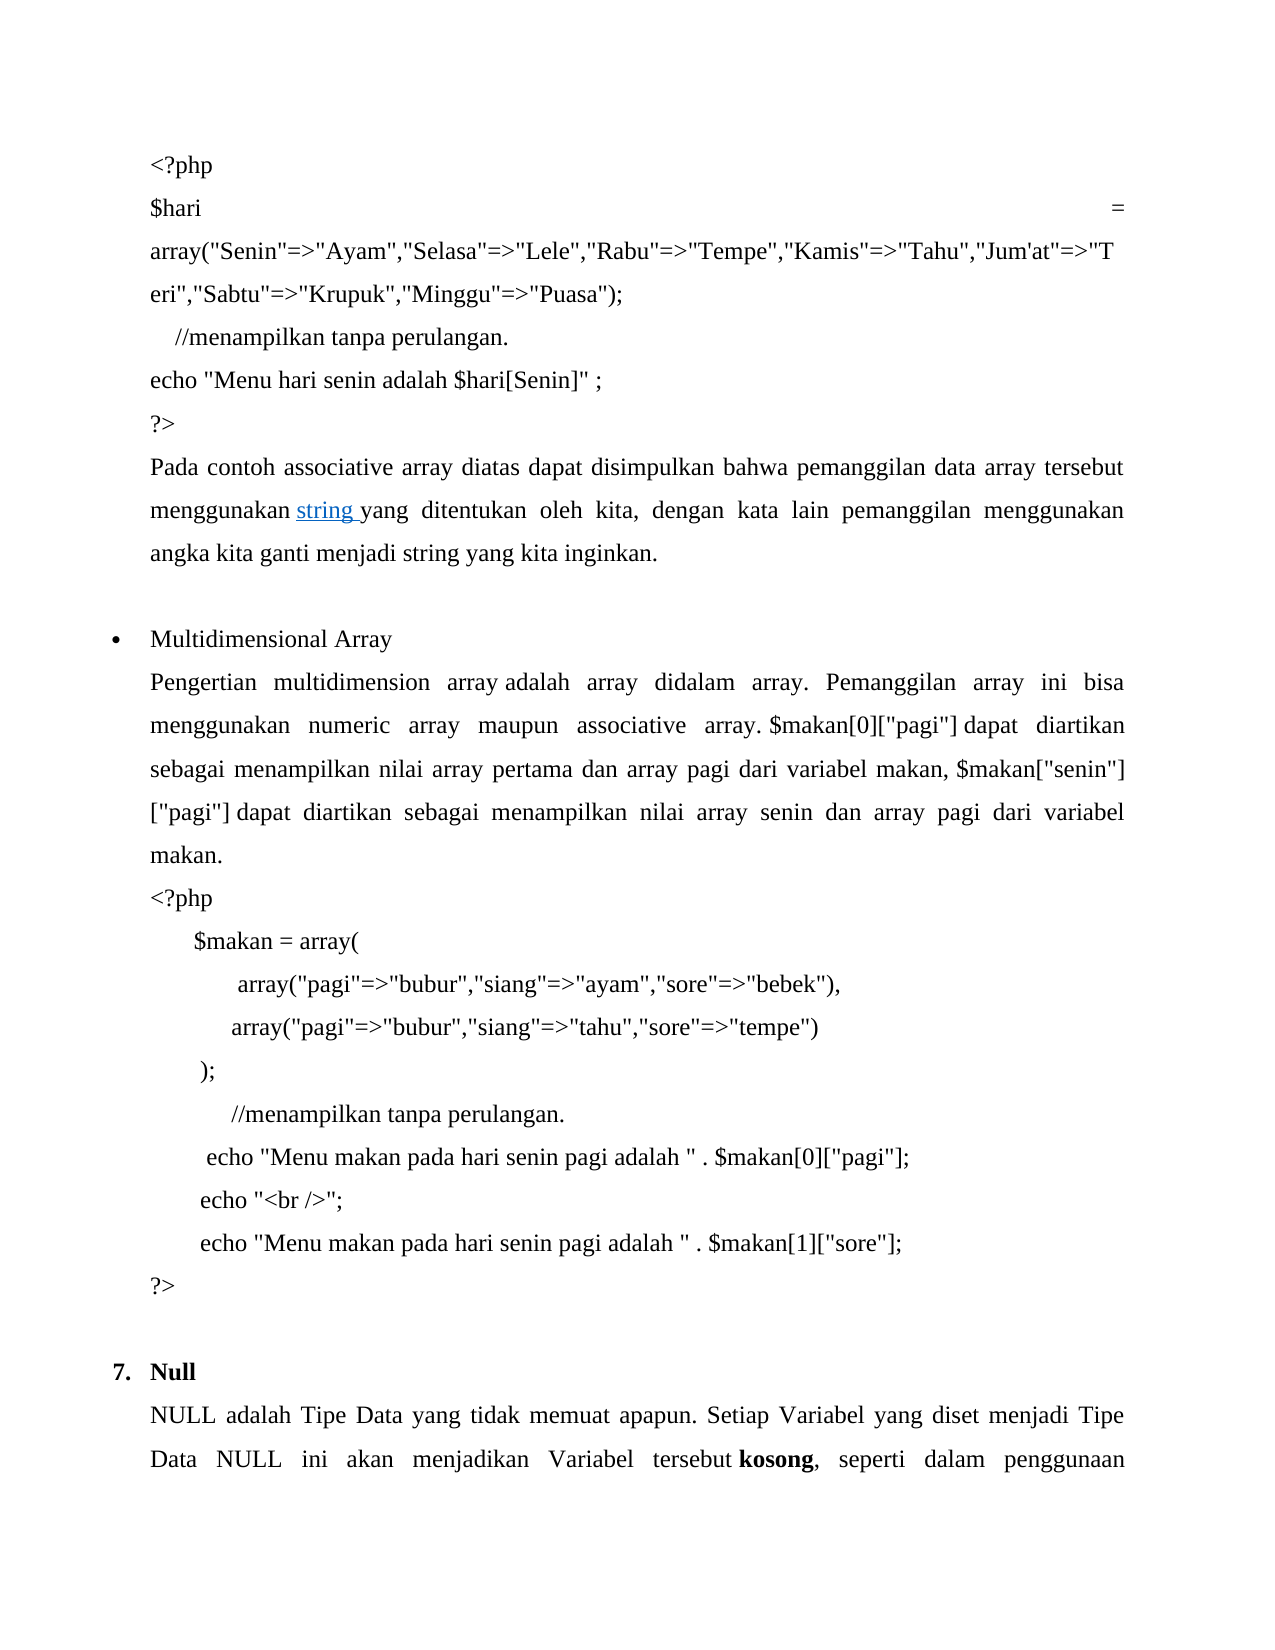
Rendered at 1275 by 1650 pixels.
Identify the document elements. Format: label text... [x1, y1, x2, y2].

text array("pagi"=>"bubur","siang"=>"tahu","sore"=>"tempe") [150, 1012, 1125, 1041]
text echo "Menu makan pada hari senin pagi adalah " . $makan[0]["pagi"]; [150, 1142, 1125, 1171]
text //menampilkan tanpa perulangan. [150, 1099, 1125, 1127]
text 7. Null [112, 1357, 1125, 1386]
text <?php [150, 883, 1125, 912]
text ); [150, 1056, 1125, 1084]
text array("pagi"=>"bubur","siang"=>"ayam","sore"=>"bebek"), [150, 969, 1125, 998]
text echo "Menu makan pada hari senin pagi adalah " . $makan[1]["sore"]; [150, 1228, 1125, 1257]
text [150, 1401, 1125, 1472]
list Multidimensional Array [112, 624, 1125, 653]
text $makan = array( [150, 926, 1125, 955]
text echo "<br />"; [150, 1185, 1125, 1214]
text $hari = array("Senin"=>"Ayam","Selasa"=>"Lele","Rabu"=>"Tempe","Kamis"=>"Tahu","Jum'at"=>"Teri","Sabtu"=>"Krupuk","Minggu"=>"Puasa"); [150, 193, 1125, 308]
text //menampilkan tanpa perulangan. [150, 322, 1125, 351]
text Pengertian multidimension array adalah array didalam array. Pemanggilan array ini bisa menggunakan numeric array maupun associative array. $makan[0]["pagi"] dapat diartikan sebagai menampilkan nilai array pertama dan array pagi dari variabel makan, $makan["senin"]["pagi"] dapat diartikan sebagai menampilkan nilai array senin dan array pagi dari variabel makan. [150, 667, 1125, 869]
text <?php [150, 150, 1125, 179]
text ?> [150, 1271, 1125, 1300]
text ?> [150, 409, 1125, 437]
text echo "Menu hari senin adalah $hari[Senin]" ; [150, 366, 1125, 394]
text Pada contoh associative array diatas dapat disimpulkan bahwa pemanggilan data array tersebut menggunakan string yang ditentukan oleh kita, dengan kata lain pemanggilan menggunakan angka kita ganti menjadi string yang kita inginkan. [150, 452, 1125, 567]
